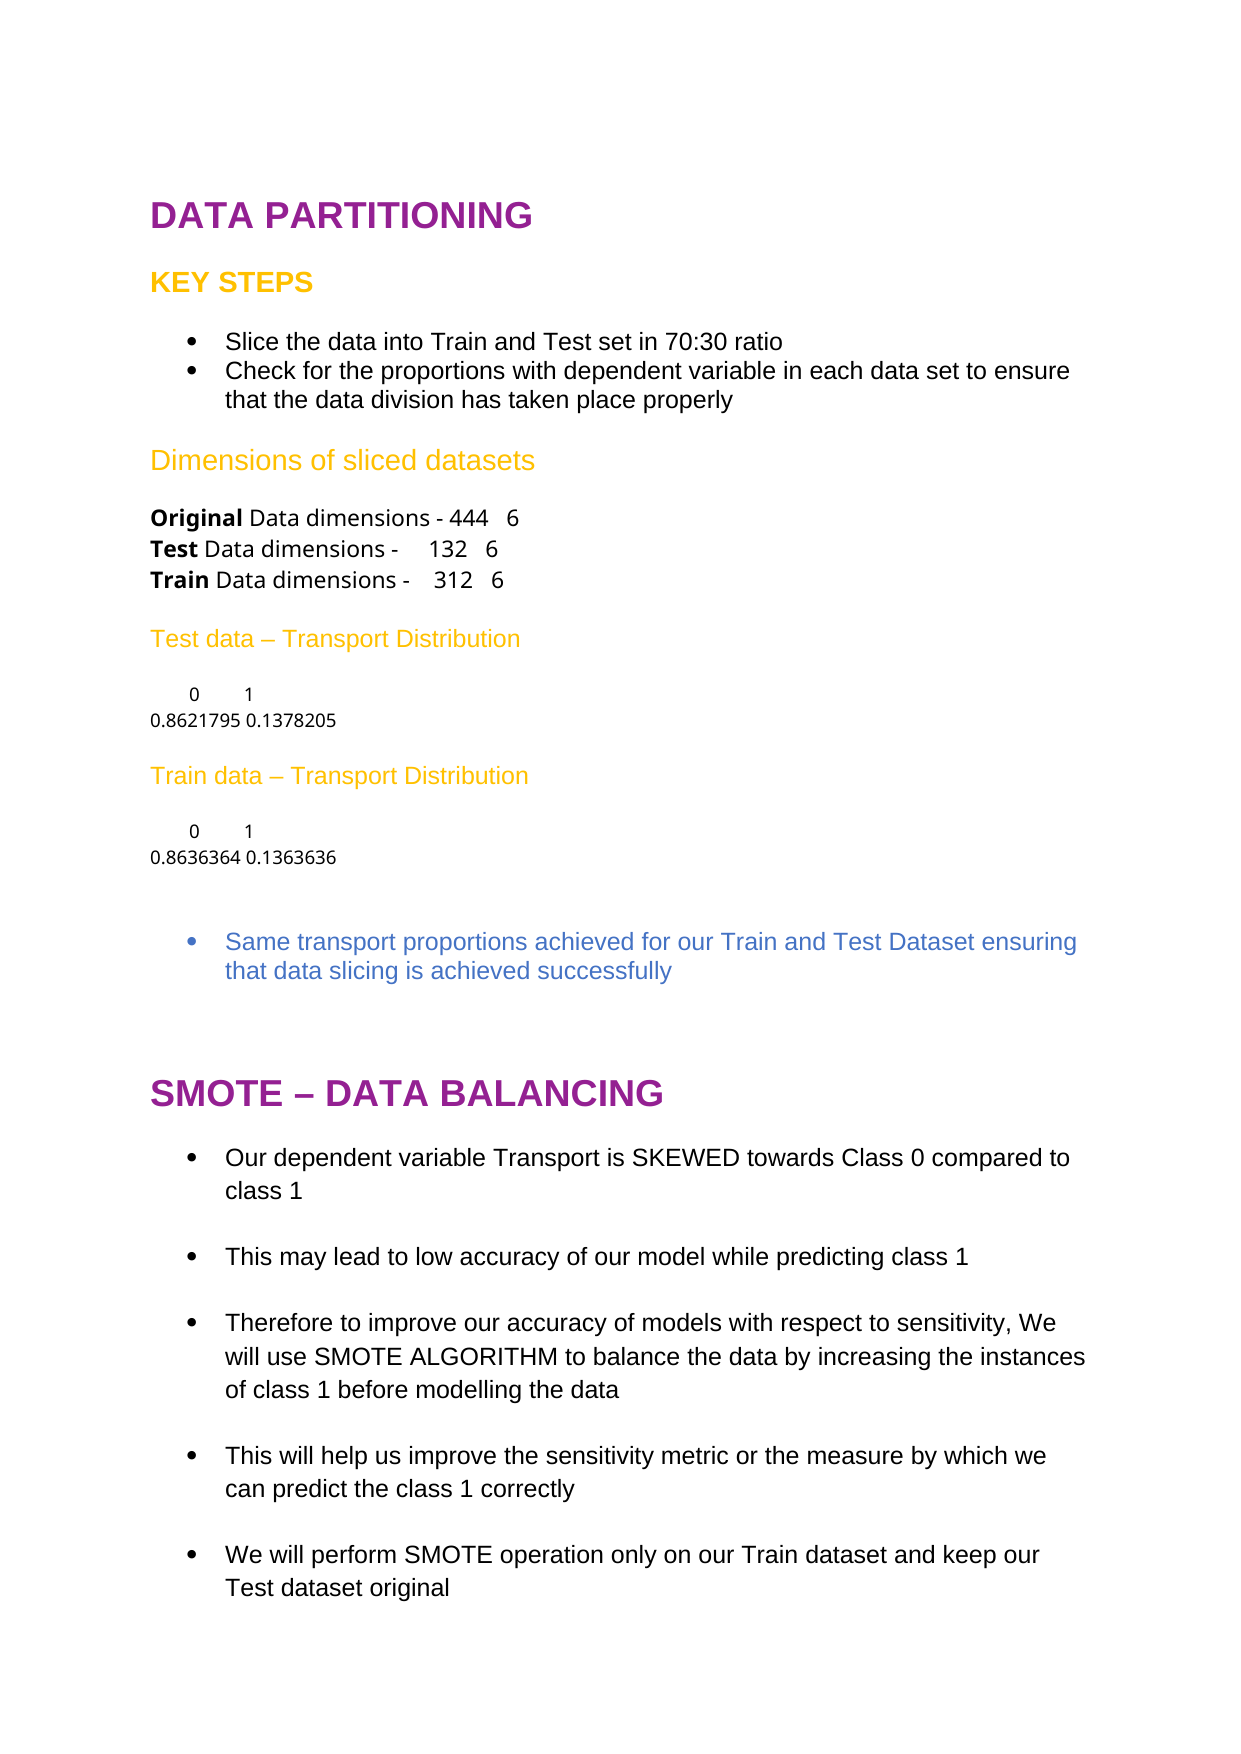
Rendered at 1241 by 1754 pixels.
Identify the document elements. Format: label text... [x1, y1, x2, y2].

text 0 1 [150, 682, 1090, 707]
text KEY STEPS [150, 265, 1090, 298]
text Dimensions of sliced datasets [150, 442, 1090, 476]
text 0 1 [150, 819, 1090, 844]
text 0.8621795 0.1378205 [150, 707, 1090, 733]
list Therefore to improve our accuracy of models with respect to sensitivity, We will use SMOTE ALGORITHM to balance the data by increasing the instances of class 1 before modelling the data [187, 1308, 1090, 1403]
text Test data – Transport Distribution [150, 624, 1090, 653]
list Check for the proportions with dependent variable in each data set to ensure that the data division has taken place properly [187, 356, 1090, 414]
list This will help us improve the sensitivity metric or the measure by which we can predict the class 1 correctly [187, 1441, 1090, 1502]
text Test Data dimensions - 132 6 [150, 533, 1090, 564]
list Same transport proportions achieved for our Train and Test Dataset ensuring that data slicing is achieved successfully [187, 927, 1090, 985]
list We will perform SMOTE operation only on our Train dataset and keep our Test dataset original [187, 1540, 1090, 1602]
list Our dependent variable Transport is SKEWED towards Class 0 compared to class 1 [187, 1143, 1090, 1205]
text Train data – Transport Distribution [150, 761, 1090, 790]
text DATA PARTITIONING [150, 193, 1090, 236]
text Original Data dimensions - 444 6 [150, 502, 1090, 533]
list This may lead to low accuracy of our model while predicting class 1 [187, 1242, 1090, 1271]
text SMOTE – DATA BALANCING [150, 1071, 1090, 1114]
text Train Data dimensions - 312 6 [150, 564, 1090, 595]
text 0.8636364 0.1363636 [150, 844, 1090, 870]
list Slice the data into Train and Test set in 70:30 ratio [187, 327, 1090, 356]
